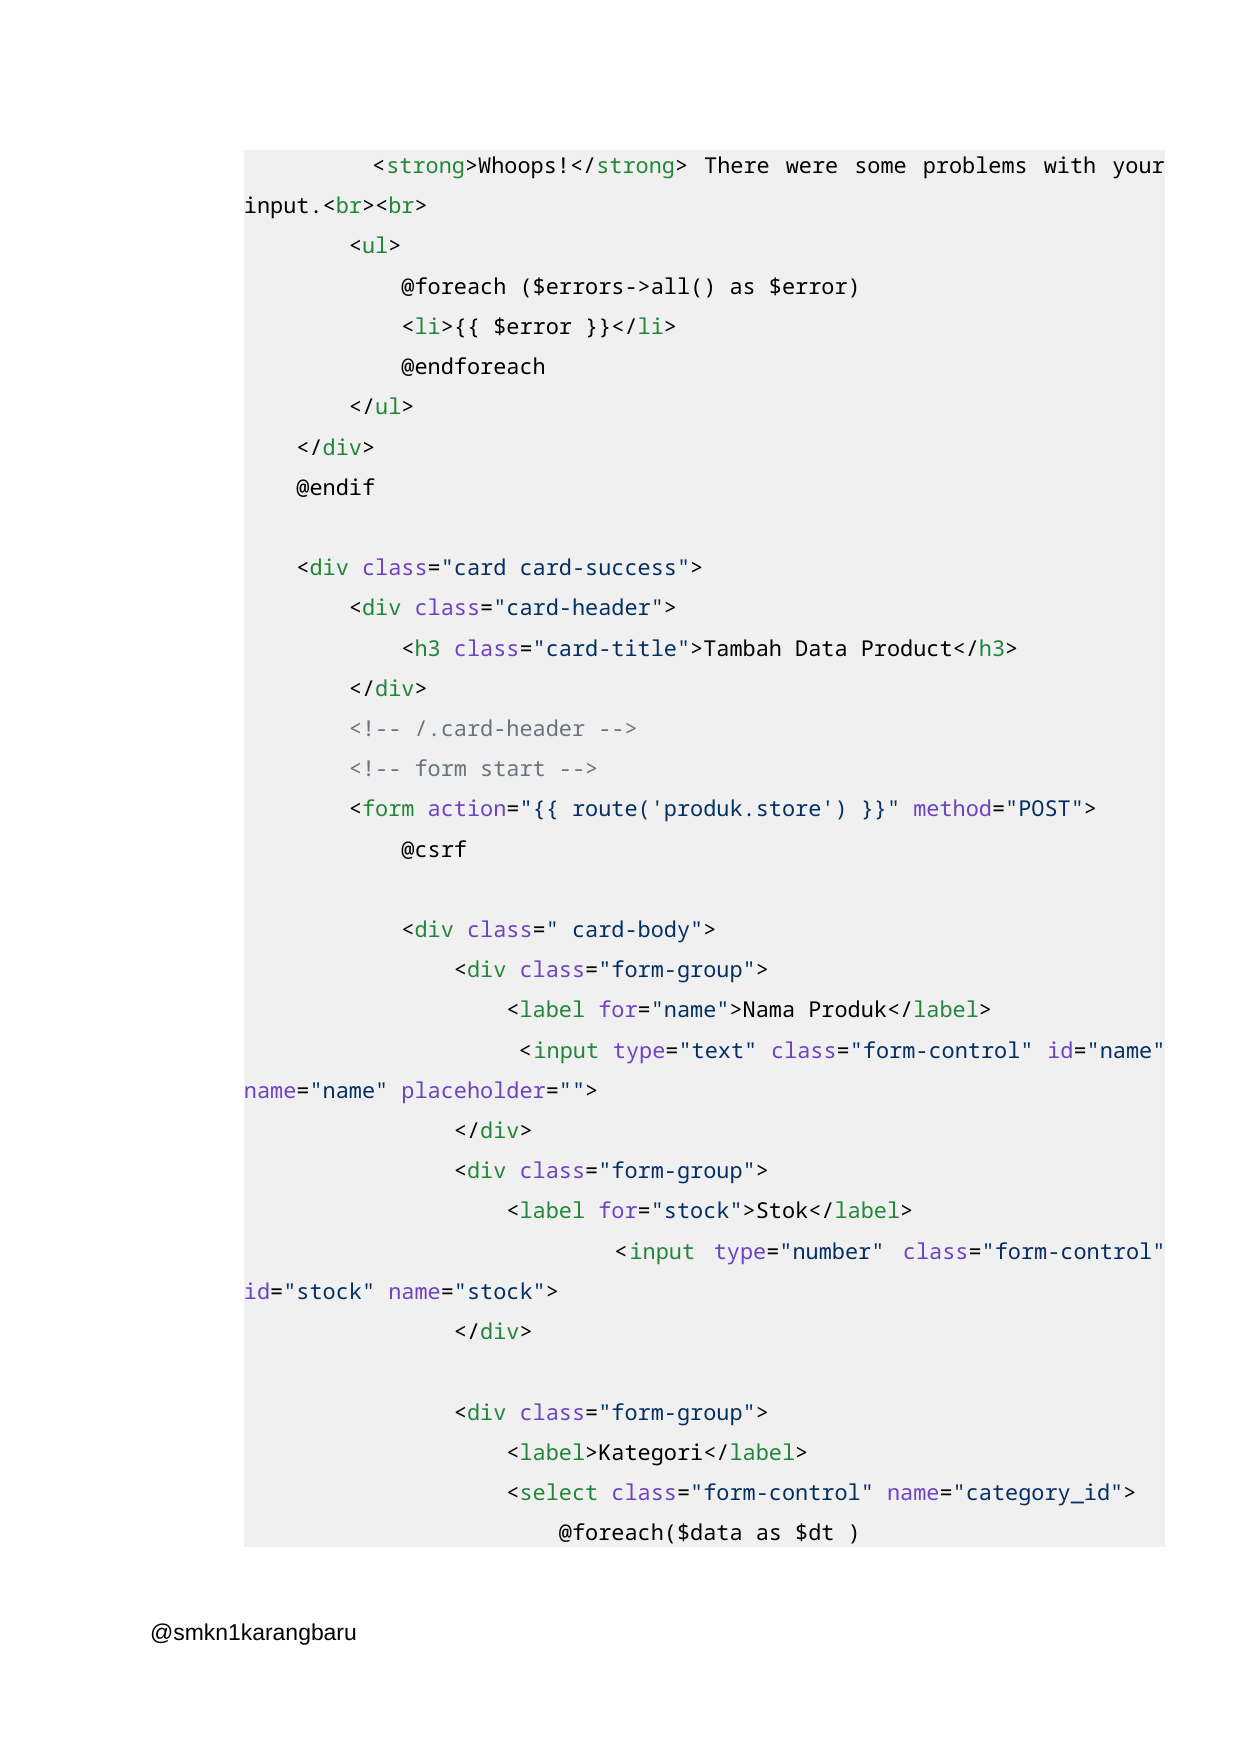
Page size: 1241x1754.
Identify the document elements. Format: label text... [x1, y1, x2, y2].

text @endforeach [244, 351, 1165, 381]
text <input type="text" class="form-control" id="name" name="name" placeholder=""> [244, 1034, 1165, 1104]
text @foreach($data as $dt ) [244, 1517, 1165, 1547]
text </div> [244, 1115, 1165, 1145]
text <div class="card-header"> [244, 592, 1165, 622]
text <div class="form-group"> [244, 954, 1165, 984]
text <input type="number" class="form-control" id="stock" name="stock"> [244, 1236, 1165, 1306]
text <!-- /.card-header --> [244, 713, 1165, 743]
text </ul> [244, 391, 1165, 421]
text <div class=" card-body"> [244, 914, 1165, 944]
text <form action="{{ route('produk.store') }}" method="POST"> [244, 793, 1165, 823]
text <div class="form-group"> [244, 1155, 1165, 1185]
text <li>{{ $error }}</li> [244, 311, 1165, 341]
text <strong>Whoops!</strong> There were some problems with your input.<br><br> [244, 150, 1165, 220]
text @csrf [244, 833, 1165, 863]
text <h3 class="card-title">Tambah Data Product</h3> [244, 632, 1165, 662]
text </div> [244, 431, 1165, 461]
text <div class="card card-success"> [244, 552, 1165, 582]
text @foreach ($errors->all() as $error) [244, 271, 1165, 300]
text <!-- form start --> [244, 753, 1165, 783]
text <label for="name">Nama Produk</label> [244, 994, 1165, 1024]
text </div> [244, 1316, 1165, 1346]
text @endif [244, 472, 1165, 501]
text <ul> [244, 230, 1165, 260]
text <select class="form-control" name="category_id"> [244, 1477, 1165, 1507]
text </div> [244, 673, 1165, 702]
text <div class="form-group"> [244, 1396, 1165, 1426]
text <label for="stock">Stok</label> [244, 1195, 1165, 1225]
text <label>Kategori</label> [244, 1437, 1165, 1466]
